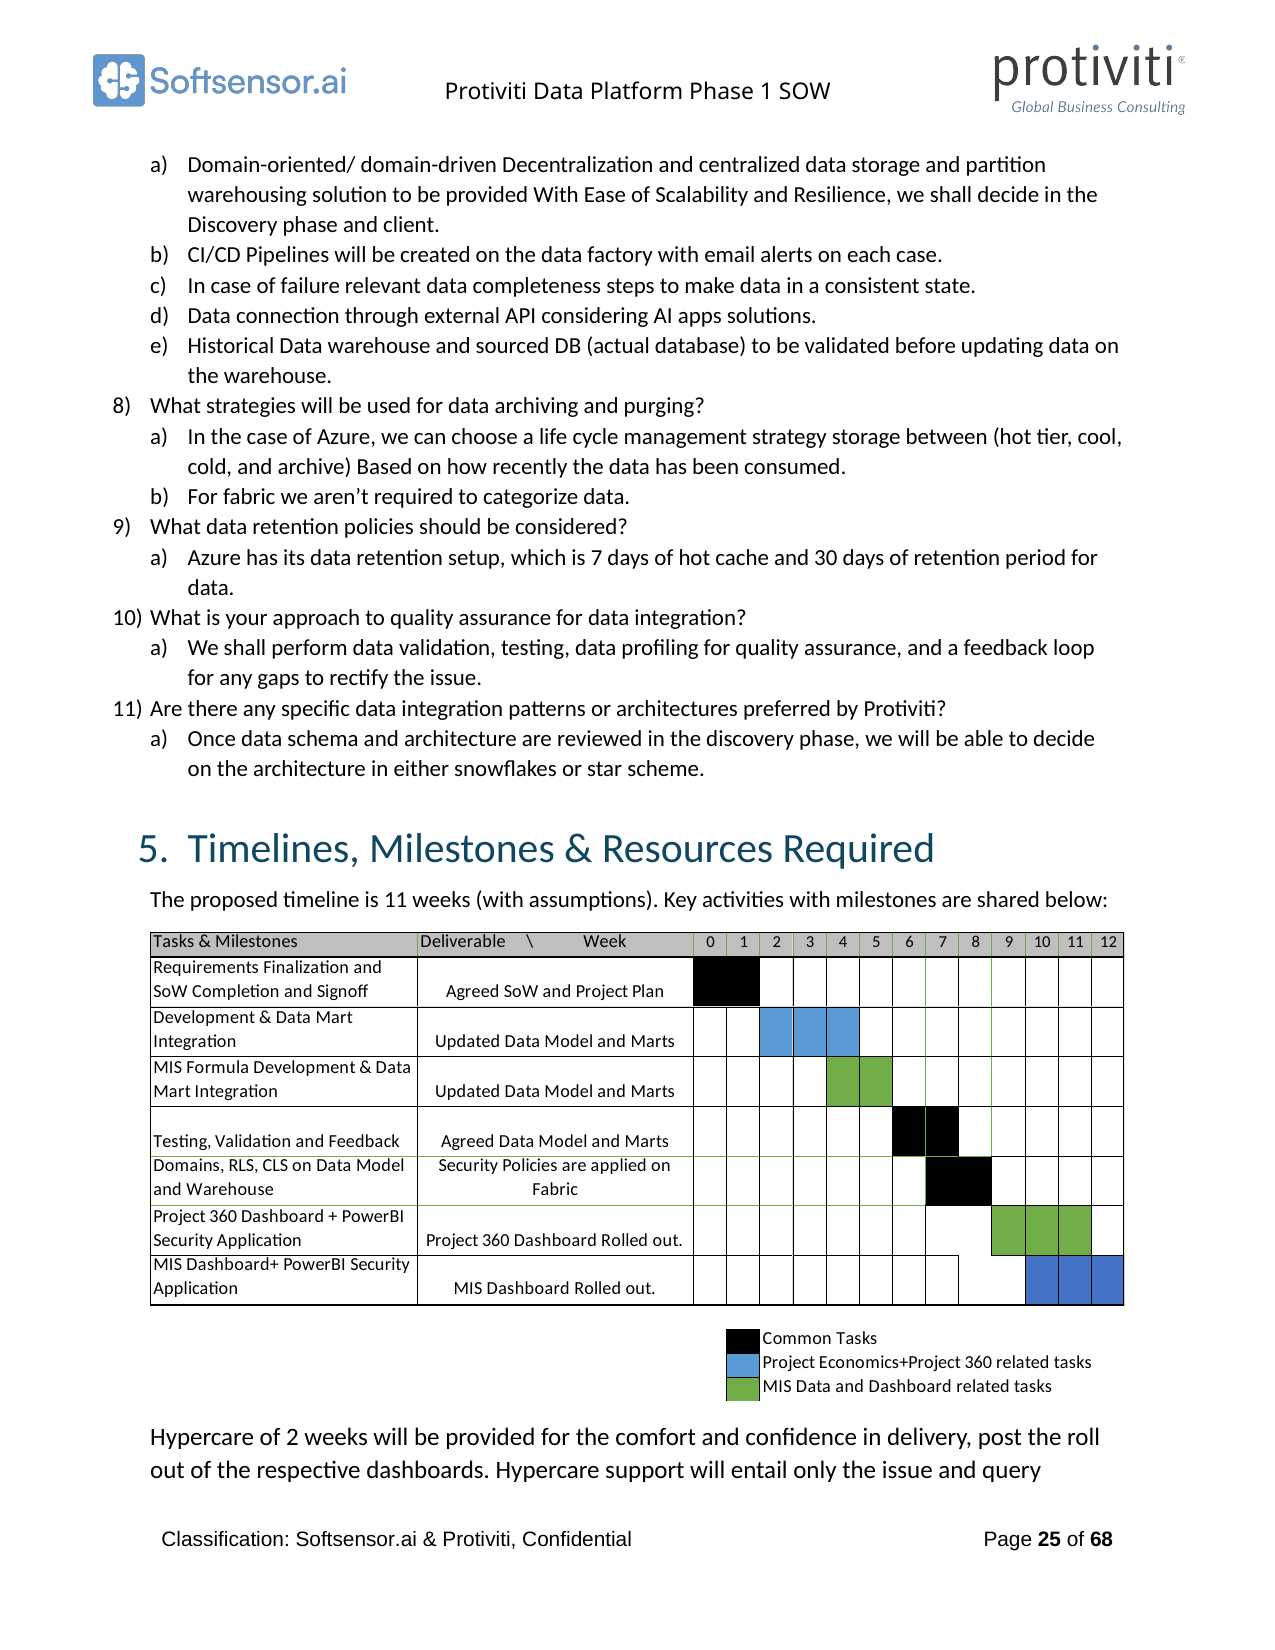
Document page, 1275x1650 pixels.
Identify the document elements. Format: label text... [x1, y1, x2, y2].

list What strategies will be used for data archiving and purging? [112, 392, 1125, 420]
list What data retention policies should be considered? [112, 512, 1125, 541]
list In the case of Azure, we can choose a life cycle management strategy storage between (hot tier, cool, cold, and archive) Based on how recently the data has been consumed. [150, 422, 1125, 480]
list Data connection through external API considering AI apps solutions. [150, 301, 1125, 329]
list For fabric we aren’t required to categorize data. [150, 482, 1125, 510]
list We shall perform data validation, testing, data profiling for quality assurance, and a feedback loop for any gaps to rectify the issue. [150, 633, 1125, 692]
subtitle Timelines, Milestones & Resources Required [137, 822, 1125, 873]
text The proposed timeline is 11 weeks (with assumptions). Key activities with milestones are shared below: [150, 885, 1125, 913]
list CI/CD Pipelines will be created on the data factory with email alerts on each case. [150, 241, 1125, 269]
list Domain-oriented/ domain-driven Decentralization and centralized data storage and partition warehousing solution to be provided With Ease of Scalability and Resilience, we shall decide in the Discovery phase and client. [150, 150, 1125, 238]
list Azure has its data retention setup, which is 7 days of hot cache and 30 days of retention period for data. [150, 543, 1125, 601]
list What is your approach to quality assurance for data integration? [112, 603, 1125, 631]
list Once data schema and architecture are reviewed in the discovery phase, we will be able to decide on the architecture in either snowflakes or star scheme. [150, 724, 1125, 782]
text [150, 1421, 1125, 1484]
list In case of failure relevant data completeness steps to make data in a consistent state. [150, 271, 1125, 299]
picture [994, 44, 1185, 115]
list Are there any specific data integration patterns or architectures preferred by Protiviti? [112, 694, 1125, 722]
picture [90, 44, 352, 110]
list Historical Data warehouse and sourced DB (actual database) to be validated before updating data on the warehouse. [150, 331, 1125, 389]
